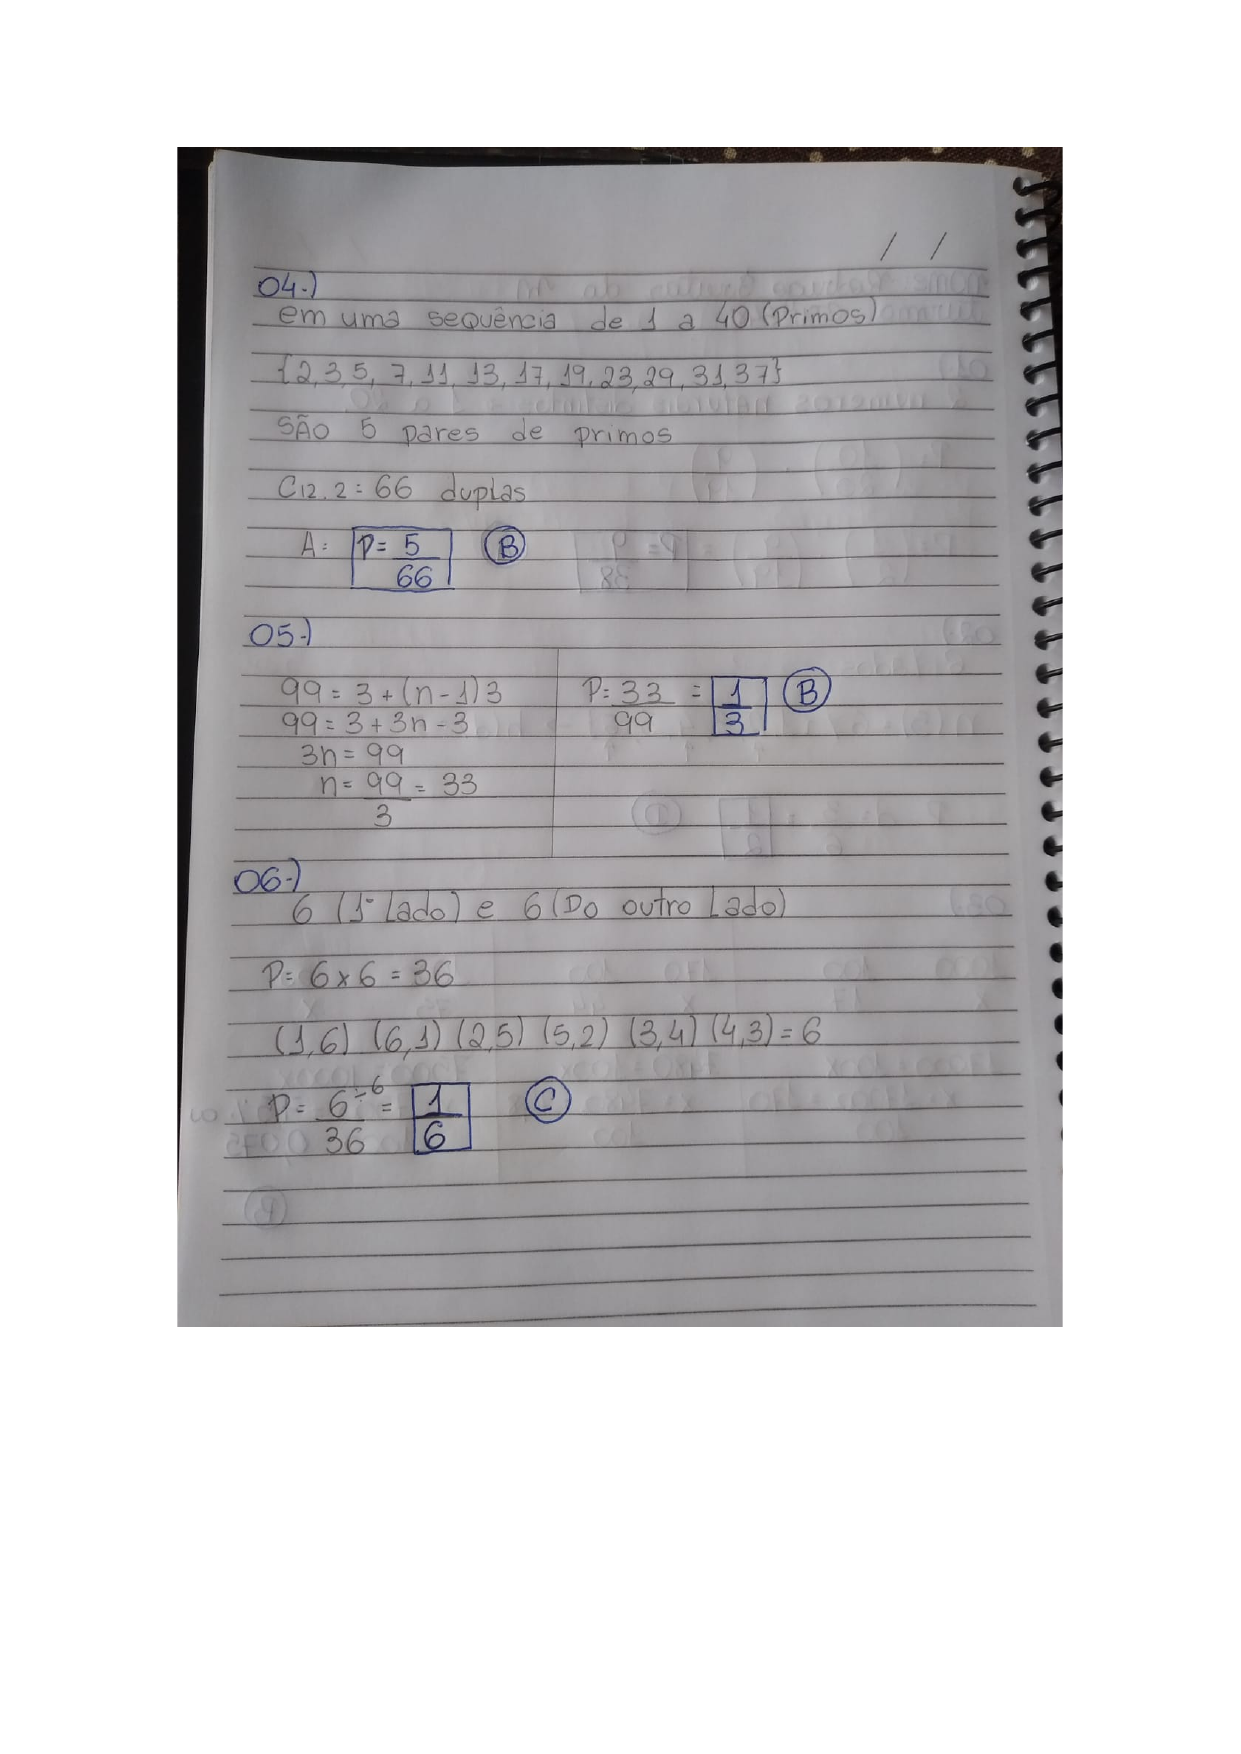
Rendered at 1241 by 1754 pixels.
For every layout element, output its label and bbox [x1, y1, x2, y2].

picture [177, 147, 1063, 1327]
